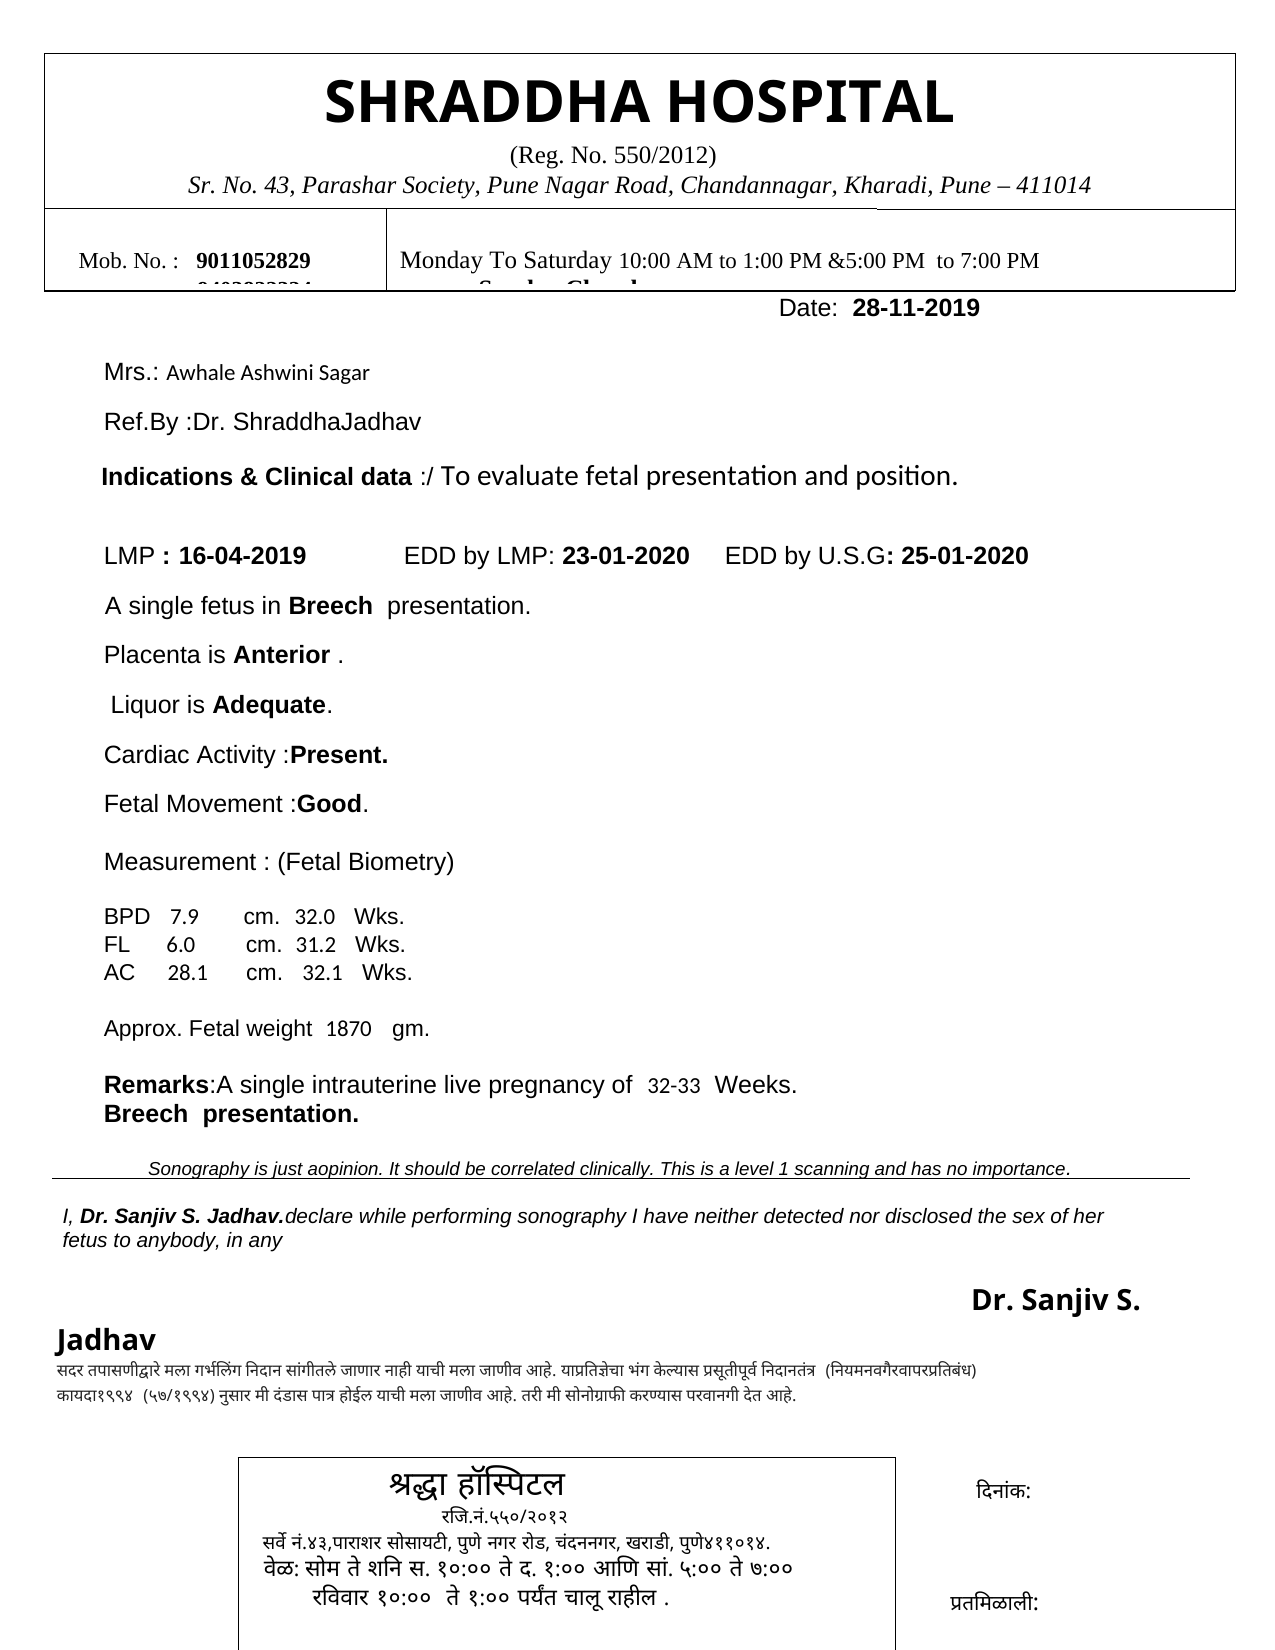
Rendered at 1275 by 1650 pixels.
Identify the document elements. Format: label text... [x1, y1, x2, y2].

text Dr. Sanjiv S. Jadhav [57, 1280, 1228, 1359]
text दिनांक: [896, 1477, 1228, 1505]
text presentation. [28, 1099, 1228, 1128]
text Cardiac Activity :. [10, 739, 1228, 768]
text I, Dr. Sanjiv S. Jadhav.declare while performing sonography I have neither detected nor disclosed the sex of her [57, 1204, 1228, 1228]
text Remarks:A single intrauterine live pregnancy of Weeks. [28, 1070, 1228, 1099]
text प्रतमिळाली: [896, 1586, 1228, 1617]
text BPD cm. Wks. [10, 902, 1228, 930]
text Indications & Clinical data :/ To evaluate fetal presentation and position. [0, 457, 1228, 492]
text Sonography is just aopinion. It should be correlated clinically. This is a level 1 scanning and has no importance. [28, 1156, 1228, 1180]
text Measurement : (Fetal Biometry) [10, 847, 1228, 875]
text कायदा१९९४ (५७/१९९४) नुसार मी दंडास पात्र होईल याची मला जाणीव आहे. तरी मी सोनोग्राफी करण्यास परवानगी देत आहे. [57, 1384, 1228, 1448]
text AC cm. Wks. [28, 958, 1228, 986]
text Liquor is . [10, 690, 1228, 719]
text FL cm. Wks. [28, 930, 1228, 958]
text fetus to anybody, in any [57, 1228, 1228, 1252]
text A single fetus in presentation. [28, 591, 1228, 619]
text Placenta is . [10, 640, 1228, 669]
text Mrs.: [10, 357, 1228, 386]
text Ref.By :Dr. ShraddhaJadhav [10, 407, 1228, 436]
text Date: [703, 293, 1228, 322]
text सदर तपासणीद्वारे मला गर्भलिंग निदान सांगीतले जाणार नाही याची मला जाणीव आहे. याप्रतिज्ञेचा भंग केल्यास प्रसूतीपूर्व निदानतंत्र (नियमनवगैरवापरप्रतिबंध) [57, 1359, 1228, 1384]
text LMP : EDD by LMP: EDD by U.S.G: [28, 541, 1228, 570]
text Fetal Movement :. [10, 789, 1228, 818]
text Approx. Fetal weight gm. [28, 1014, 1228, 1042]
